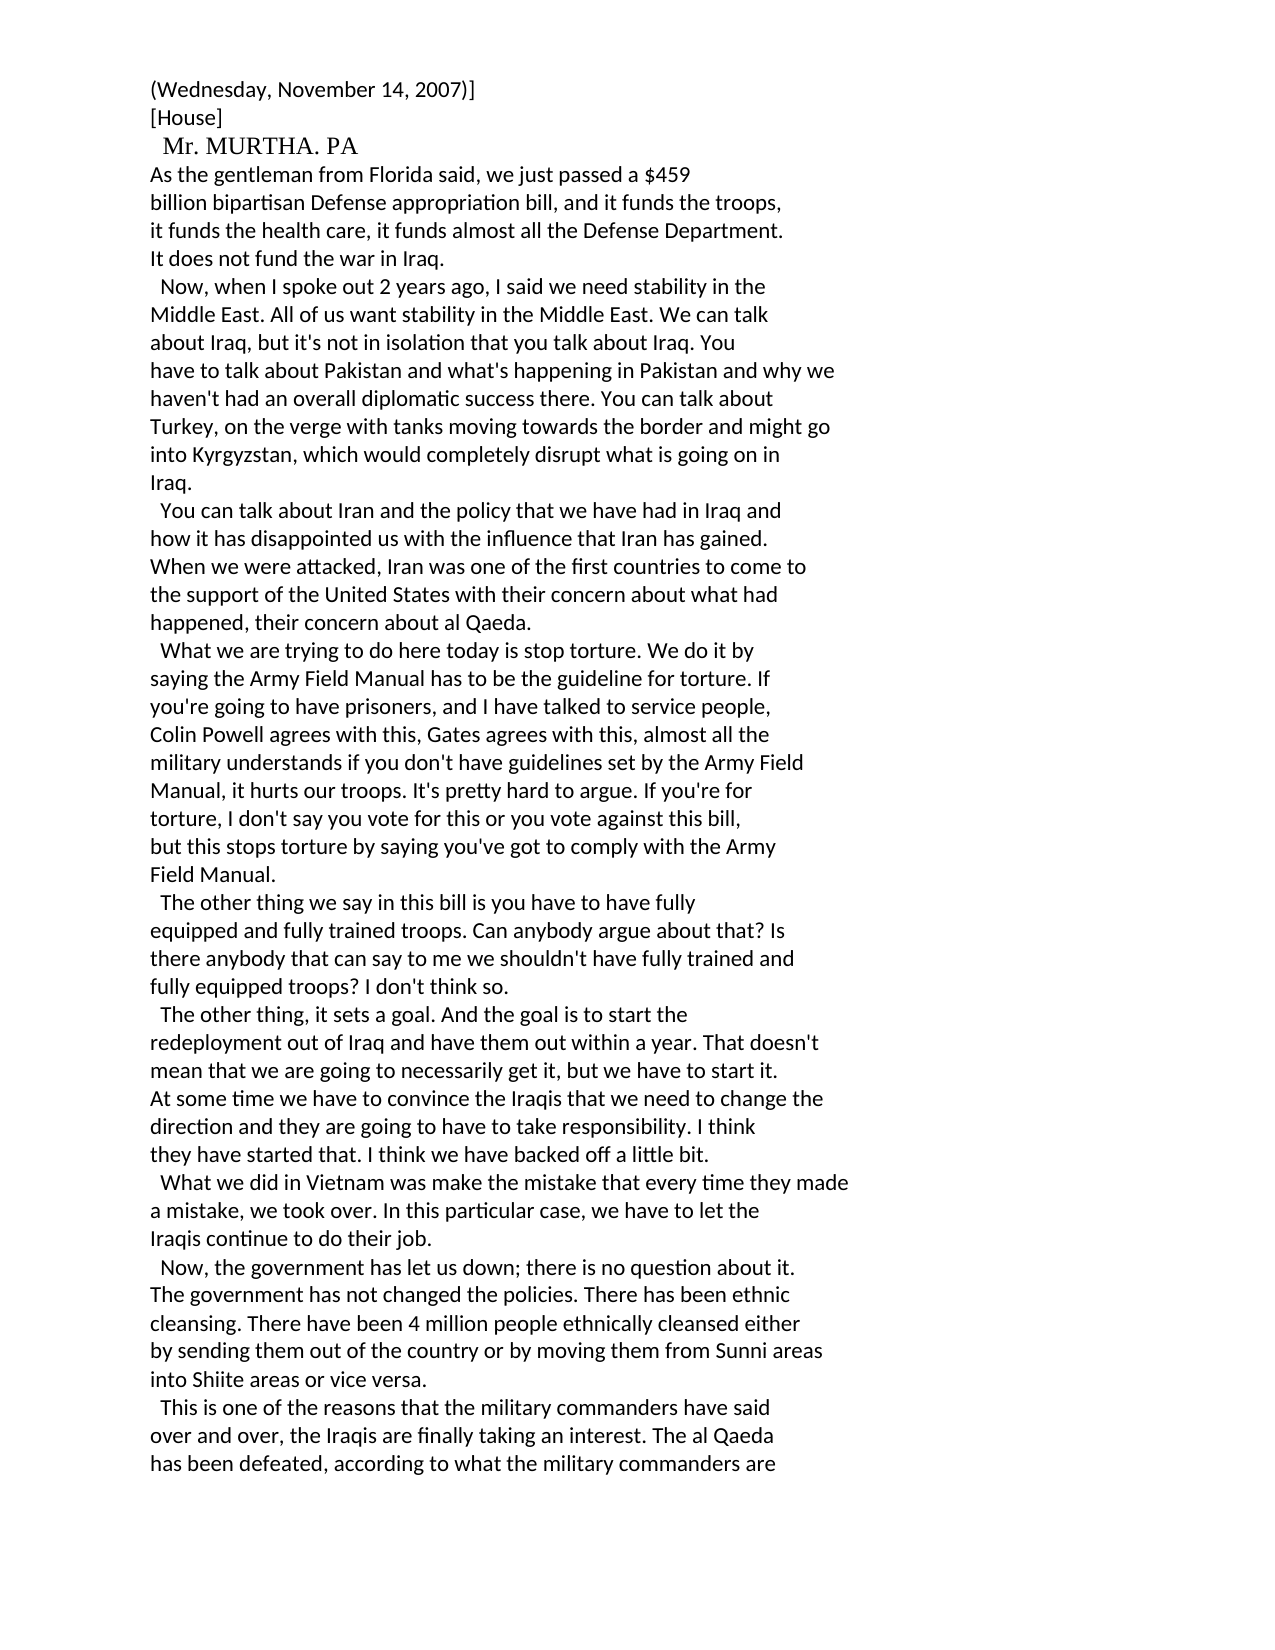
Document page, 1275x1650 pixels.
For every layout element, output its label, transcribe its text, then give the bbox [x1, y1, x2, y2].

text What we are trying to do here today is stop torture. We do it by [150, 636, 1125, 664]
text torture, I don't say you vote for this or you vote against this bill, [150, 804, 1125, 832]
text The government has not changed the policies. There has been ethnic [150, 1281, 1125, 1309]
text As the gentleman from Florida said, we just passed a $459 [150, 160, 1125, 188]
text they have started that. I think we have backed off a little bit. [150, 1141, 1125, 1168]
text direction and they are going to have to take responsibility. I think [150, 1112, 1125, 1141]
text Turkey, on the verge with tanks moving towards the border and might go [150, 412, 1125, 440]
text over and over, the Iraqis are finally taking an interest. The al Qaeda [150, 1421, 1125, 1449]
text you're going to have prisoners, and I have talked to service people, [150, 692, 1125, 720]
text haven't had an overall diplomatic success there. You can talk about [150, 384, 1125, 412]
text The other thing, it sets a goal. And the goal is to start the [150, 1000, 1125, 1028]
text Field Manual. [150, 860, 1125, 888]
text When we were attacked, Iran was one of the first countries to come to [150, 552, 1125, 580]
text about Iraq, but it's not in isolation that you talk about Iraq. You [150, 328, 1125, 356]
text mean that we are going to necessarily get it, but we have to start it. [150, 1056, 1125, 1084]
text there anybody that can say to me we shouldn't have fully trained and [150, 944, 1125, 972]
text Now, the government has let us down; there is no question about it. [150, 1253, 1125, 1281]
text It does not fund the war in Iraq. [150, 244, 1125, 272]
text Manual, it hurts our troops. It's pretty hard to argue. If you're for [150, 776, 1125, 804]
text by sending them out of the country or by moving them from Sunni areas [150, 1337, 1125, 1365]
text redeployment out of Iraq and have them out within a year. That doesn't [150, 1028, 1125, 1056]
text Now, when I spoke out 2 years ago, I said we need stability in the [150, 272, 1125, 300]
text a mistake, we took over. In this particular case, we have to let the [150, 1197, 1125, 1224]
text equipped and fully trained troops. Can anybody argue about that? Is [150, 916, 1125, 944]
text have to talk about Pakistan and what's happening in Pakistan and why we [150, 356, 1125, 384]
text military understands if you don't have guidelines set by the Army Field [150, 748, 1125, 776]
text it funds the health care, it funds almost all the Defense Department. [150, 216, 1125, 244]
text You can talk about Iran and the policy that we have had in Iraq and [150, 496, 1125, 524]
text Middle East. All of us want stability in the Middle East. We can talk [150, 300, 1125, 328]
text fully equipped troops? I don't think so. [150, 972, 1125, 1000]
text the support of the United States with their concern about what had [150, 580, 1125, 608]
text billion bipartisan Defense appropriation bill, and it funds the troops, [150, 188, 1125, 216]
text but this stops torture by saying you've got to comply with the Army [150, 832, 1125, 860]
text This is one of the reasons that the military commanders have said [150, 1393, 1125, 1421]
text The other thing we say in this bill is you have to have fully [150, 888, 1125, 916]
text Iraqis continue to do their job. [150, 1224, 1125, 1253]
text into Shiite areas or vice versa. [150, 1365, 1125, 1393]
text how it has disappointed us with the influence that Iran has gained. [150, 524, 1125, 552]
text At some time we have to convince the Iraqis that we need to change the [150, 1084, 1125, 1112]
text cleansing. There have been 4 million people ethnically cleansed either [150, 1309, 1125, 1337]
text Iraq. [150, 468, 1125, 496]
text happened, their concern about al Qaeda. [150, 608, 1125, 636]
text What we did in Vietnam was make the mistake that every time they made [150, 1168, 1125, 1197]
text has been defeated, according to what the military commanders are [150, 1449, 1125, 1477]
text into Kyrgyzstan, which would completely disrupt what is going on in [150, 440, 1125, 468]
text Colin Powell agrees with this, Gates agrees with this, almost all the [150, 720, 1125, 748]
text saying the Army Field Manual has to be the guideline for torture. If [150, 664, 1125, 692]
